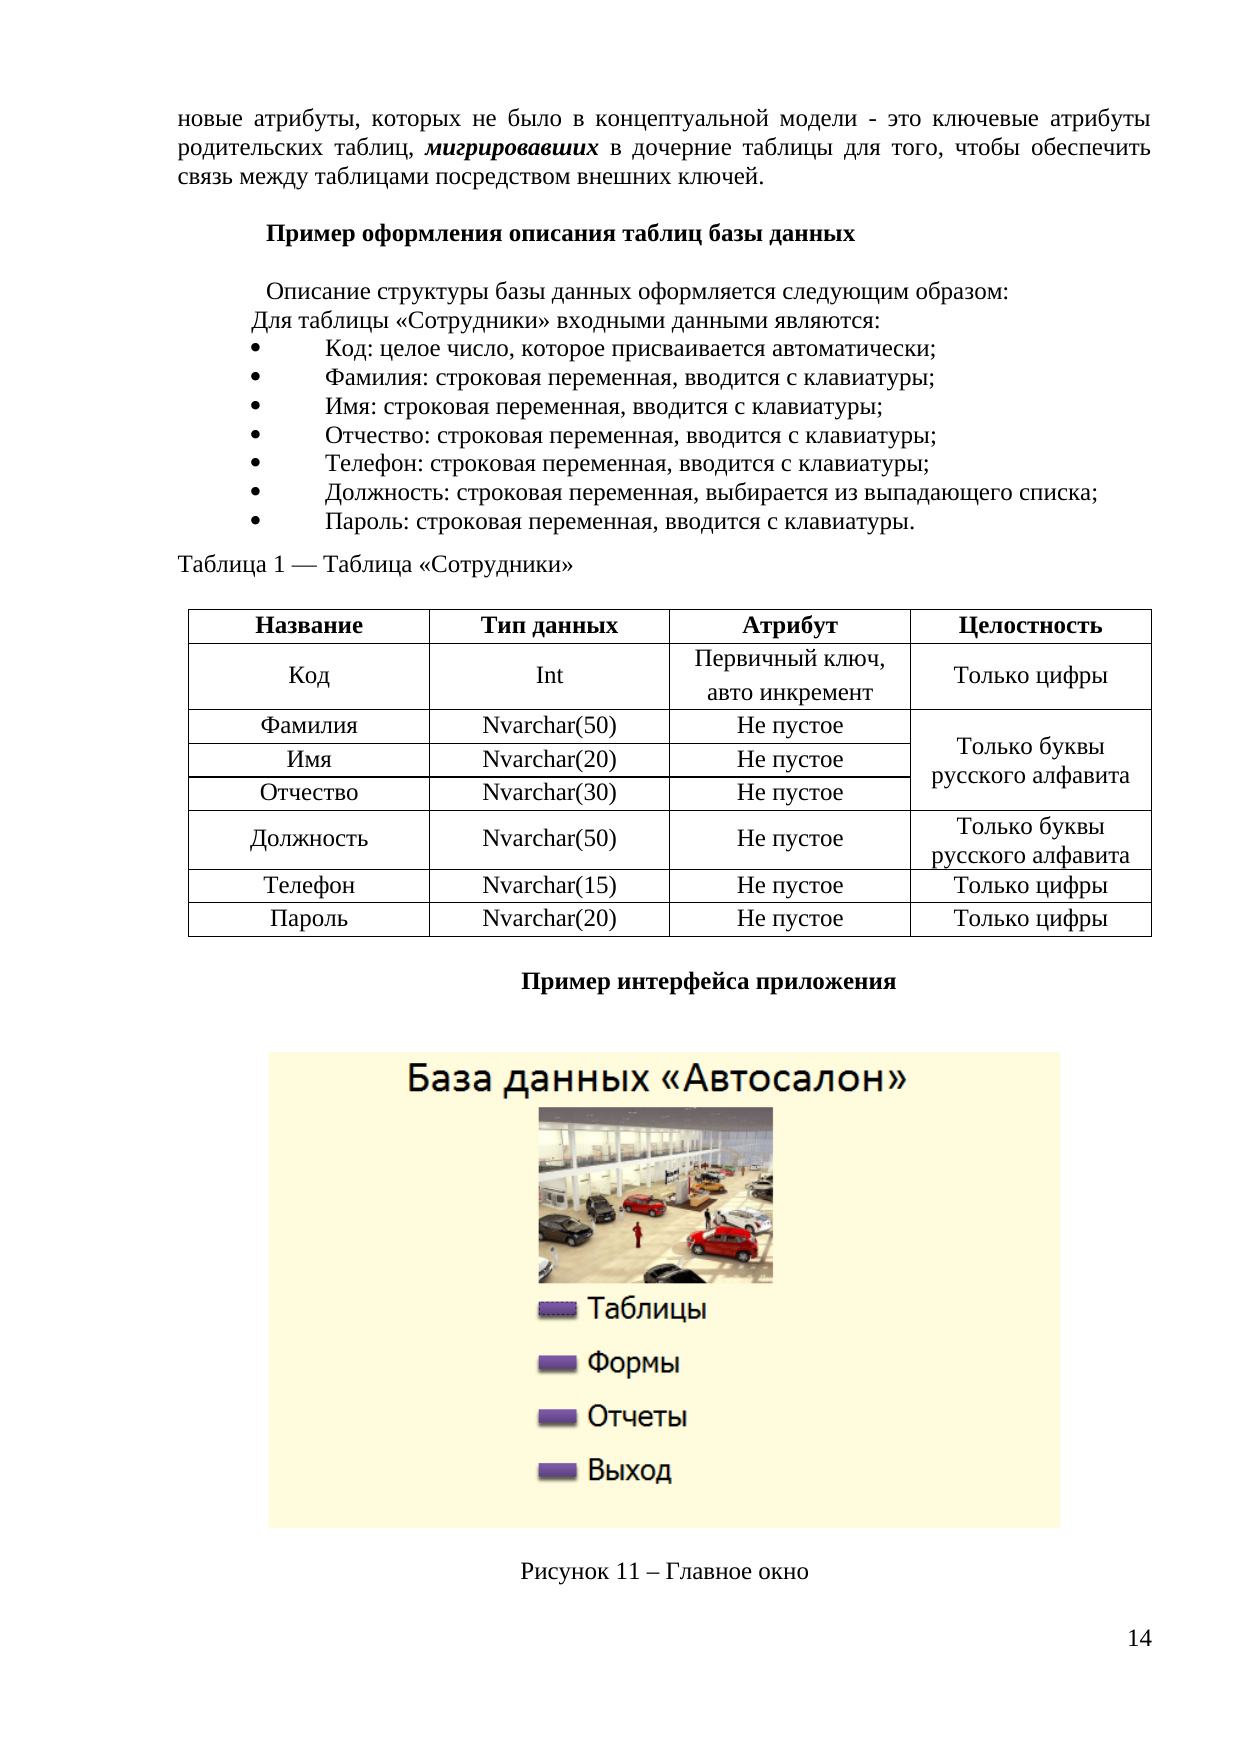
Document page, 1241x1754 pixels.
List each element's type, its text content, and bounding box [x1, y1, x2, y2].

table_cell Int [430, 644, 669, 709]
list Имя: строковая переменная, вводится с клавиатуры; [177, 391, 1152, 420]
list Для таблицы «Сотрудники» входными данными являются: [177, 305, 1152, 333]
table_cell Nvarchar(20) [430, 744, 669, 776]
text Таблица 1 — Таблица «Сотрудники» [177, 549, 292, 578]
text Пример оформления описания таблиц базы данных [177, 218, 1152, 247]
table_cell Только цифры [911, 903, 1151, 936]
list Пароль: строковая переменная, вводится с клавиатуры. [177, 506, 1152, 535]
table_cell Не пустое [670, 778, 910, 810]
table_cell Код [189, 644, 429, 709]
table_cell Nvarchar(20) [430, 903, 669, 936]
table_cell Nvarchar(50) [430, 710, 669, 743]
list Фамилия: строковая переменная, вводится с клавиатуры; [177, 362, 1152, 391]
table_cell Отчество [189, 778, 429, 810]
table_cell Nvarchar(15) [430, 870, 669, 902]
table_cell Nvarchar(30) [430, 778, 669, 810]
table_cell Только цифры [911, 644, 1151, 709]
table_cell Первичный ключ, авто инкремент [670, 644, 910, 709]
table_cell Пароль [189, 903, 429, 936]
table_header Название [189, 610, 429, 642]
table_cell Не пустое [670, 870, 910, 902]
text Рисунок 11 – Главное окно [177, 1556, 1152, 1585]
text Пример интерфейса приложения [177, 966, 1152, 994]
table_cell Не пустое [670, 744, 910, 776]
table_cell Nvarchar(50) [430, 811, 669, 869]
list Телефон: строковая переменная, вводится с клавиатуры; [177, 448, 1152, 477]
table_cell Фамилия [189, 710, 429, 743]
table_cell Не пустое [670, 903, 910, 936]
list Должность: строковая переменная, выбирается из выпадающего списка; [177, 477, 1152, 506]
text Описание структуры базы данных оформляется следующим образом: [177, 276, 1152, 305]
table_cell Не пустое [670, 811, 910, 869]
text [177, 103, 1152, 190]
table_cell Только буквы русского алфавита [911, 710, 1151, 810]
table_cell Телефон [189, 870, 429, 902]
table_cell Только буквы русского алфавита [911, 811, 1151, 869]
table_header Тип данных [430, 610, 669, 642]
picture [268, 1052, 1061, 1528]
table_cell Не пустое [670, 710, 910, 743]
table_header Целостность [911, 610, 1151, 642]
table_cell Только цифры [911, 870, 1151, 902]
text Таблица 1 — Таблица «Сотрудники» [323, 549, 1152, 578]
list Отчество: строковая переменная, вводится с клавиатуры; [177, 420, 1152, 448]
table_cell Имя [189, 744, 429, 776]
list Код: целое число, которое присваивается автоматически; [177, 333, 1152, 362]
table_cell Должность [189, 811, 429, 869]
table_header Атрибут [670, 610, 910, 642]
